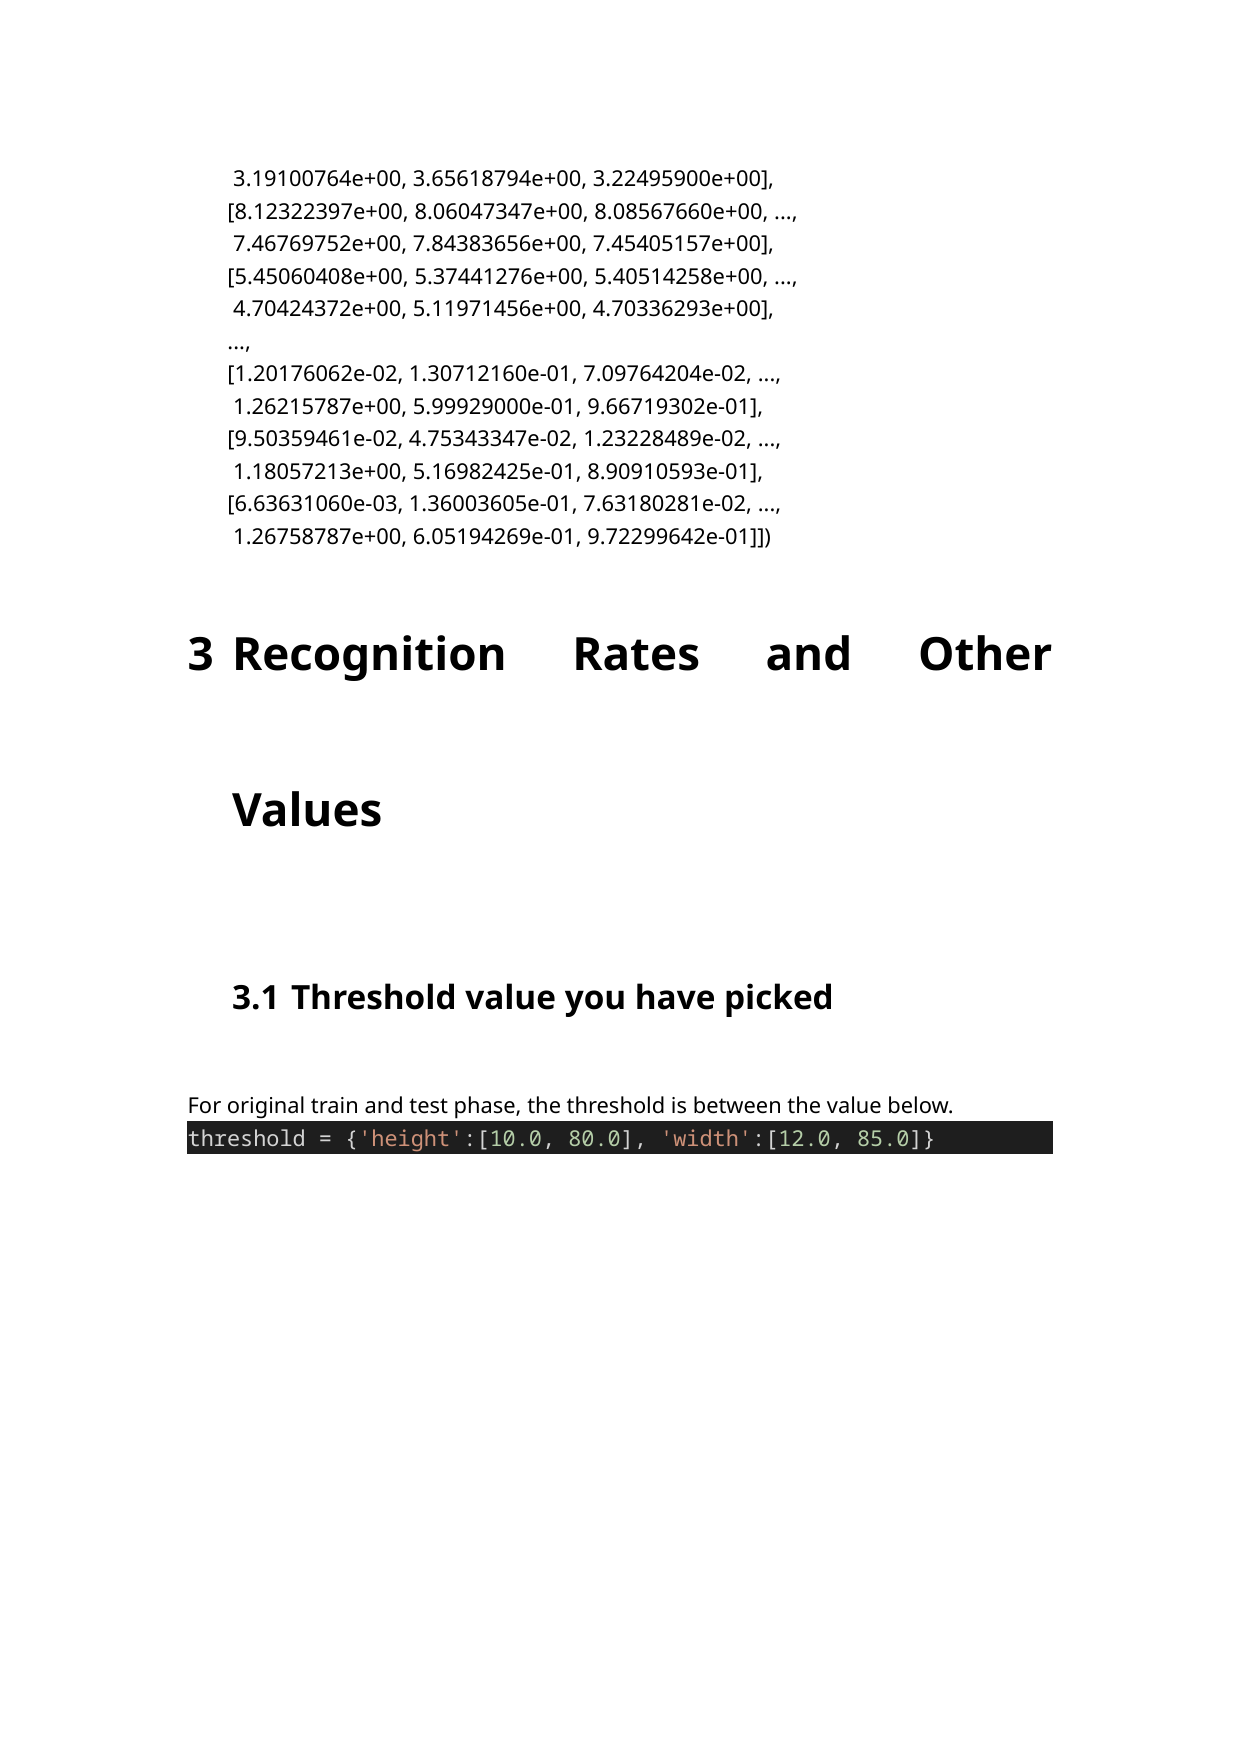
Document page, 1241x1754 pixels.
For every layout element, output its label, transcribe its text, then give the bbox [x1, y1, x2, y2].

text [8.12322397e+00, 8.06047347e+00, 8.08567660e+00, ..., [187, 194, 1053, 227]
text 1.26758787e+00, 6.05194269e-01, 9.72299642e-01]]) [187, 519, 1053, 552]
text threshold = {'height':[10.0, 80.0], 'width':[12.0, 85.0]} [187, 1121, 1053, 1154]
text 4.70424372e+00, 5.11971456e+00, 4.70336293e+00], [187, 292, 1053, 324]
text For original train and test phase, the threshold is between the value below. [187, 1089, 1053, 1121]
text [9.50359461e-02, 4.75343347e-02, 1.23228489e-02, ..., [187, 422, 1053, 454]
text 3.19100764e+00, 3.65618794e+00, 3.22495900e+00], [187, 162, 1053, 194]
text [5.45060408e+00, 5.37441276e+00, 5.40514258e+00, ..., [187, 259, 1053, 292]
subtitle Threshold value you have picked [232, 964, 1053, 1029]
text 7.46769752e+00, 7.84383656e+00, 7.45405157e+00], [187, 227, 1053, 259]
text [6.63631060e-03, 1.36003605e-01, 7.63180281e-02, ..., [187, 487, 1053, 519]
text 1.26215787e+00, 5.99929000e-01, 9.66719302e-01], [187, 389, 1053, 422]
text 1.18057213e+00, 5.16982425e-01, 8.90910593e-01], [187, 454, 1053, 487]
subtitle Recognition Rates and Other Values [187, 620, 1053, 841]
text ..., [187, 324, 1053, 357]
text [1.20176062e-02, 1.30712160e-01, 7.09764204e-02, ..., [187, 357, 1053, 389]
